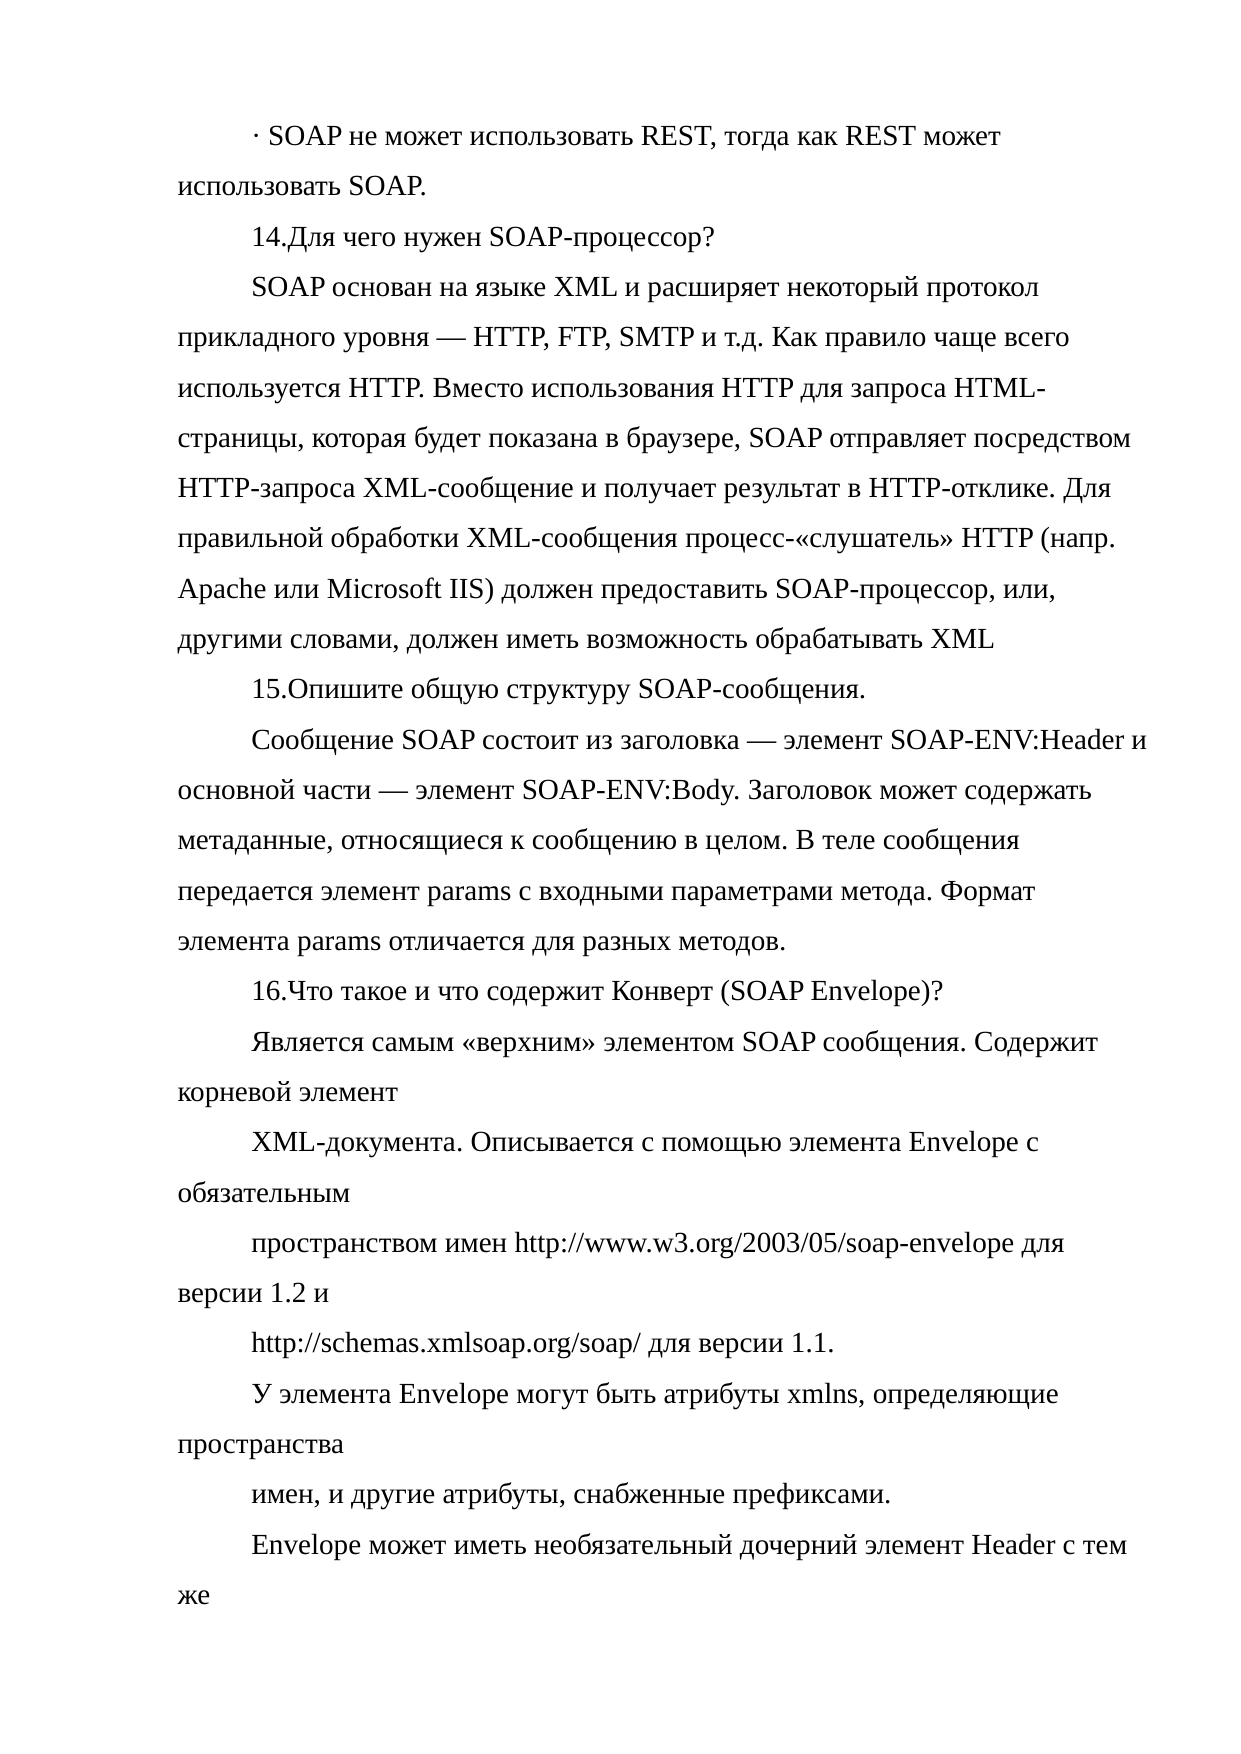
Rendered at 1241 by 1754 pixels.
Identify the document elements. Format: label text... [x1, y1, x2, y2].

text SOAP основан на языке XML и расширяет некоторый протокол прикладного уровня — HTTP, FTP, SMTP и т.д. Как правило чаще всего используется HTTP. Вместо использования HTTP для запроса HTML-страницы, которая будет показана в браузере, SOAP отправляет посредством HTTP-запроса XML-сообщение и получает результат в HTTP-отклике. Для правильной обработки XML-сообщения процесс-«слушатель» HTTP (напр. Apache или Microsoft IIS) должен предоставить SOAP-процессор, или, другими словами, должен иметь возможность обрабатывать XML [177, 269, 1152, 655]
text · SOAP не может использовать REST, тогда как REST может использовать SOAP. [177, 118, 1152, 202]
text http://schemas.xmlsoap.org/soap/ для версии 1.1. [177, 1326, 1152, 1359]
text Envelope может иметь необязательный дочерний элемент Header c тем же [177, 1527, 1152, 1611]
text 14.Для чего нужен SOAP-процессор? [177, 219, 1152, 252]
text 16.Что такое и что содержит Конверт (SOAP Envelope)? [177, 973, 1152, 1007]
text 15.Опишите общую структуру SOAP-сообщения. [177, 672, 1152, 705]
text У элемента Envelope могут быть атрибуты xmlns, определяющие пространства [177, 1376, 1152, 1460]
text Является самым «верхним» элементом SOAP сообщения. Содержит корневой элемент [177, 1024, 1152, 1108]
text Сообщение SOAP состоит из заголовка — элемент SOAP-ENV:Header и основной части — элемент SOAP-ENV:Body. Заголовок может содержать метаданные, относящиеся к сообщению в целом. В теле сообщения передается элемент params с входными параметрами метода. Формат элемента params отличается для разных методов. [177, 722, 1152, 957]
text пространством имен http://www.w3.org/2003/05/soap-envelope для версии 1.2 и [177, 1225, 1152, 1309]
text имен, и другие атрибуты, снабженные префиксами. [177, 1477, 1152, 1510]
text XML-документа. Описывается с помощью элемента Envelope с обязательным [177, 1124, 1152, 1208]
